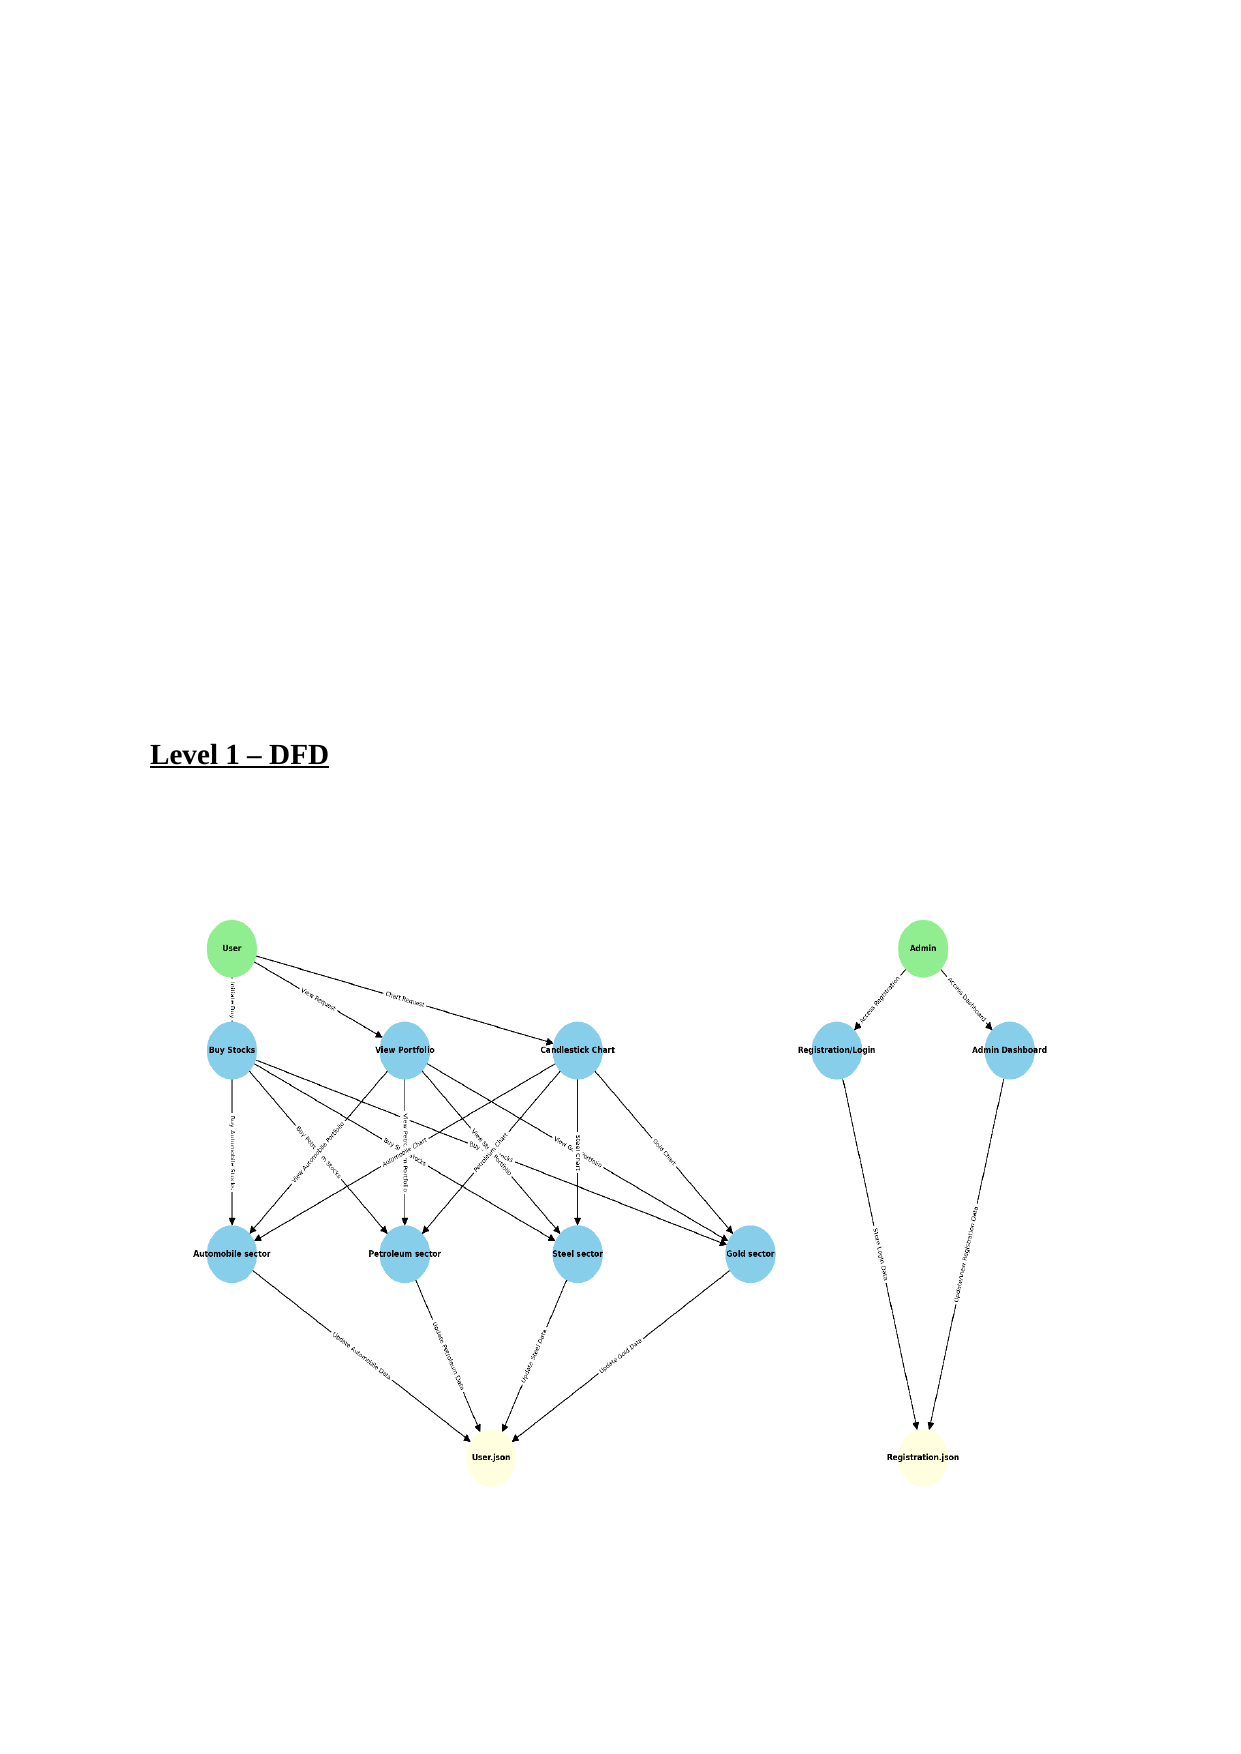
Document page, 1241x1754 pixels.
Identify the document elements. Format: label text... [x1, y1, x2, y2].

picture [150, 896, 1091, 1511]
text Level 1 – DFD [150, 737, 1090, 771]
